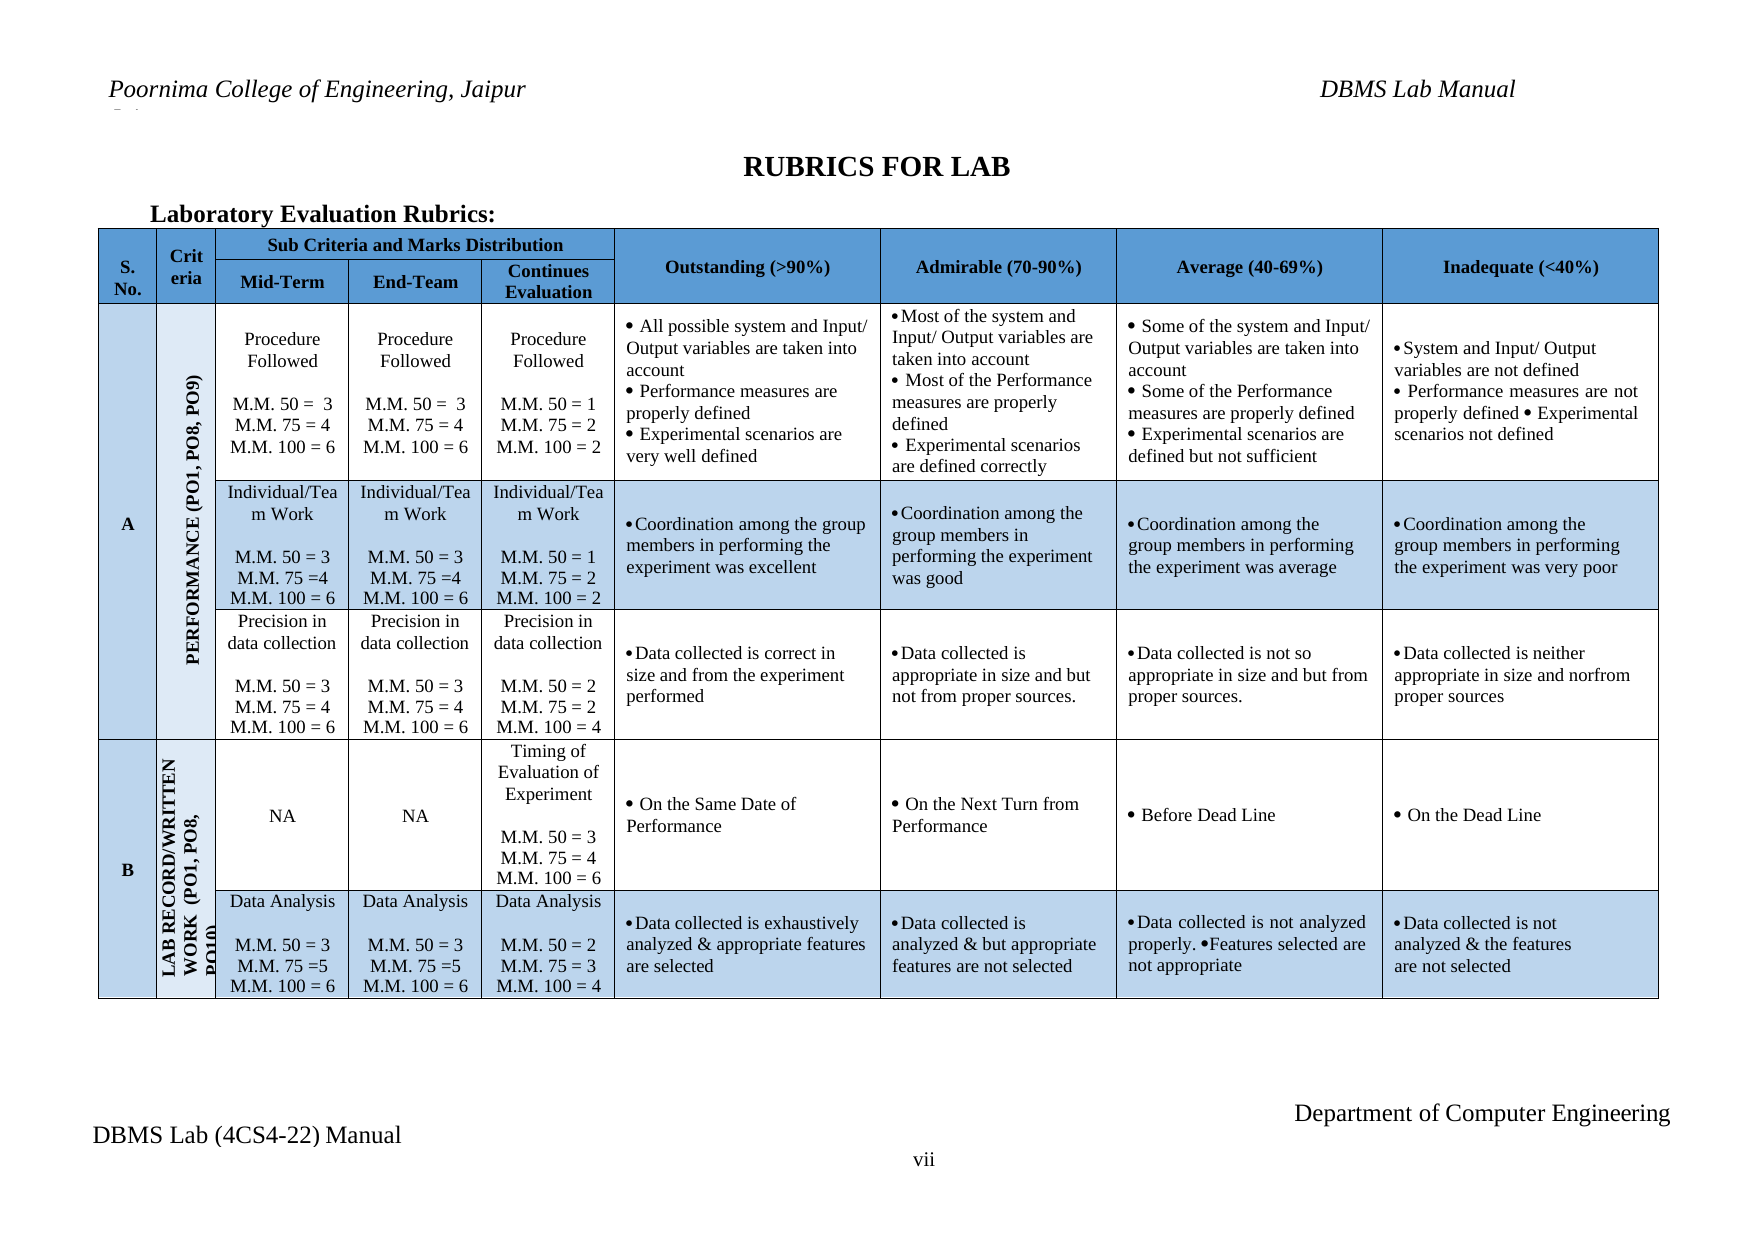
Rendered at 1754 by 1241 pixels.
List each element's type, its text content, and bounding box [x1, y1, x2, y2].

table_header Admirable (70-90%) [881, 229, 1116, 303]
table_cell Data Analysis M.M. 50 = 3 M.M. 75 =5 M.M. 100 = 6 [349, 891, 481, 997]
table_header S. No. [99, 229, 156, 303]
table_header Inadequate (<40%) [1383, 229, 1658, 303]
table_cell On the Dead Line [1383, 740, 1658, 890]
table_cell On the Same Date of Performance [615, 740, 880, 890]
table_cell Coordination among the group members in performing the experiment was good [881, 481, 1116, 609]
text Laboratory Evaluation Rubrics: [150, 199, 500, 228]
table_cell End-Team [349, 260, 481, 303]
table_cell Coordination among the group members in performing the experiment was average [1117, 481, 1382, 609]
table_cell System and Input/ Output variables are not defined Performance measures are not properly defined Experimental scenarios not defined [1383, 304, 1658, 480]
table_cell Data collected is neither appropriate in size and norfrom proper sources [1383, 610, 1658, 739]
table_cell Data collected is analyzed & but appropriate features are not selected [881, 891, 1116, 997]
table_cell Coordination among the group members in performing the experiment was excellent [615, 481, 880, 609]
table_cell Mid-Term [216, 260, 348, 303]
table_cell Individual/Tea m Work M.M. 50 = 3 M.M. 75 =4 M.M. 100 = 6 [349, 481, 481, 609]
table_cell Some of the system and Input/ Output variables are taken into account Some of the Performance measures are properly defined Experimental scenarios are defined but not sufficient [1117, 304, 1382, 480]
table_cell Individual/Tea m Work M.M. 50 = 1 M.M. 75 = 2 M.M. 100 = 2 [482, 481, 614, 609]
table_cell Precision in data collection M.M. 50 = 3 M.M. 75 = 4 M.M. 100 = 6 [216, 610, 348, 739]
table_header Average (40-69%) [1117, 229, 1382, 303]
table_cell NA [216, 740, 348, 890]
table_cell Data collected is exhaustively analyzed & appropriate features are selected [615, 891, 880, 997]
table_header Crit eria [157, 229, 215, 303]
table_cell Data Analysis M.M. 50 = 2 M.M. 75 = 3 M.M. 100 = 4 [482, 891, 614, 997]
table_cell Continues Evaluation [482, 260, 614, 303]
table_cell Individual/Tea m Work M.M. 50 = 3 M.M. 75 =4 M.M. 100 = 6 [216, 481, 348, 609]
table_cell Data collected is not so appropriate in size and but from proper sources. [1117, 610, 1382, 739]
table_cell A [99, 304, 156, 739]
table_cell Timing of Evaluation of Experiment M.M. 50 = 3 M.M. 75 = 4 M.M. 100 = 6 [482, 740, 614, 890]
subtitle RUBRICS FOR LAB [743, 149, 1671, 182]
table_header Sub Criteria and Marks Distribution [216, 229, 614, 259]
table_cell Data collected is not analyzed properly. Features selected are not appropriate [1117, 891, 1382, 997]
table_cell Most of the system and Input/ Output variables are taken into account Most of the Performance measures are properly defined Experimental scenarios are defined correctly [881, 304, 1116, 480]
table_cell Coordination among the group members in performing the experiment was very poor [1383, 481, 1658, 609]
table_cell Data collected is correct in size and from the experiment performed [615, 610, 880, 739]
table_cell LAB RECORD/WRITTEN WORK (PO1, PO8, PO10) [157, 740, 215, 997]
table_cell All possible system and Input/ Output variables are taken into account Performance measures are properly defined Experimental scenarios are very well defined [615, 304, 880, 480]
table_cell Data collected is appropriate in size and but not from proper sources. [881, 610, 1116, 739]
table_cell Procedure Followed M.M. 50 = 3 M.M. 75 = 4 M.M. 100 = 6 [349, 304, 481, 480]
table_cell Data collected is not analyzed & the features are not selected [1383, 891, 1658, 997]
table_cell NA [349, 740, 481, 890]
table_cell Precision in data collection M.M. 50 = 3 M.M. 75 = 4 M.M. 100 = 6 [349, 610, 481, 739]
table_cell Procedure Followed M.M. 50 = 3 M.M. 75 = 4 M.M. 100 = 6 [216, 304, 348, 480]
table_cell Data Analysis M.M. 50 = 3 M.M. 75 =5 M.M. 100 = 6 [216, 891, 348, 997]
table_cell Procedure Followed M.M. 50 = 1 M.M. 75 = 2 M.M. 100 = 2 [482, 304, 614, 480]
table_cell Before Dead Line [1117, 740, 1382, 890]
table_cell B [99, 740, 156, 997]
table_cell Precision in data collection M.M. 50 = 2 M.M. 75 = 2 M.M. 100 = 4 [482, 610, 614, 739]
table_cell On the Next Turn from Performance [881, 740, 1116, 890]
table_header Outstanding (>90%) [615, 229, 880, 303]
table_cell PERFORMANCE (PO1, PO8, PO9) [157, 304, 215, 739]
